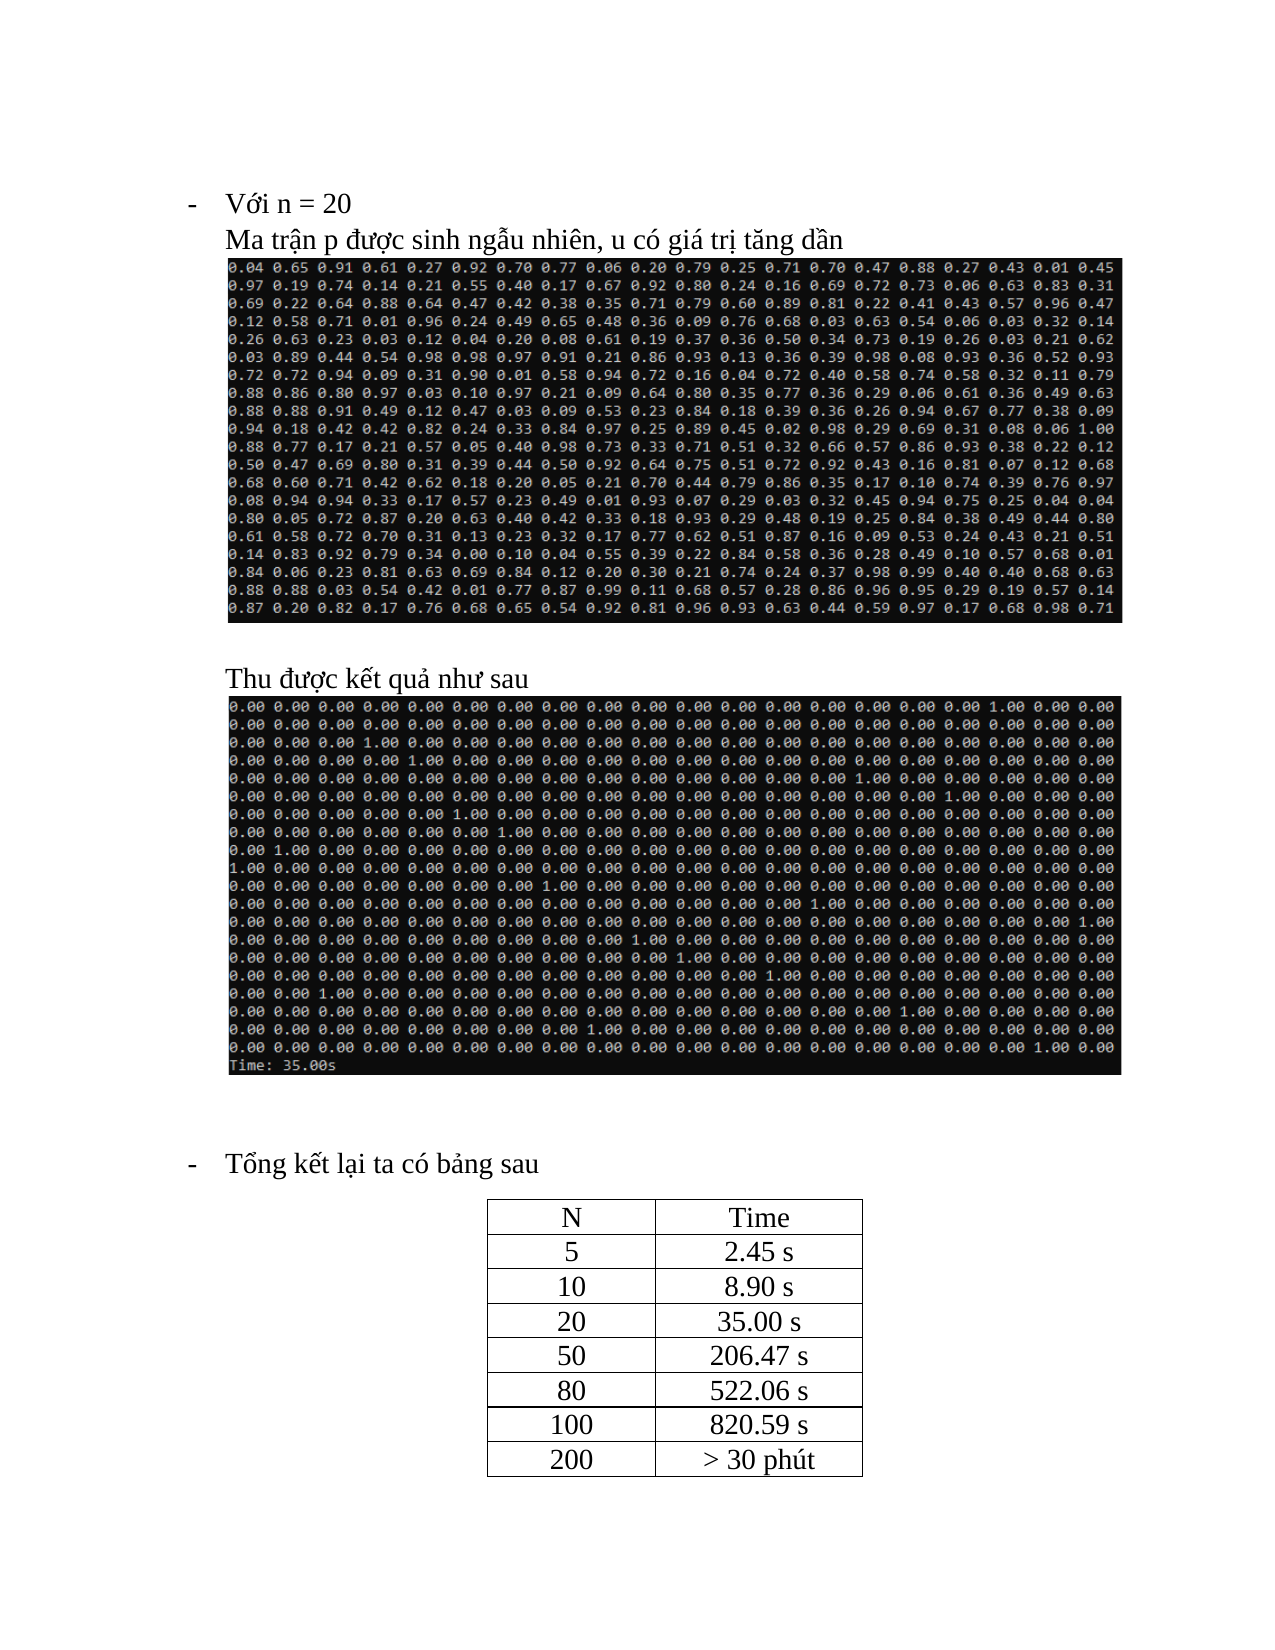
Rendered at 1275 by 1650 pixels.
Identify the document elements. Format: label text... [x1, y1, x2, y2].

table_cell 80 [488, 1373, 655, 1406]
picture [228, 696, 1122, 1075]
table_cell 5 [488, 1235, 655, 1268]
list Ma trận p được sinh ngẫu nhiên, u có giá trị tăng dần [225, 222, 1125, 256]
table_cell 2.45 s [656, 1235, 862, 1268]
list Thu được kết quả như sau [225, 661, 1125, 694]
table_header N [488, 1200, 655, 1233]
table_cell 20 [488, 1304, 655, 1337]
table_cell 10 [488, 1269, 655, 1303]
list Tổng kết lại ta có bảng sau [187, 1146, 1125, 1180]
table_cell 200 [488, 1442, 655, 1476]
table_cell 50 [488, 1338, 655, 1372]
table_cell 206.47 s [656, 1338, 862, 1372]
table_cell 820.59 s [656, 1408, 862, 1441]
table_cell 100 [488, 1408, 655, 1441]
table_header Time [656, 1200, 862, 1233]
picture [227, 258, 1123, 623]
table_cell 35.00 s [656, 1304, 862, 1337]
list Với n = 20 [187, 186, 1125, 220]
table_cell 8.90 s [656, 1269, 862, 1303]
table_cell 522.06 s [656, 1373, 862, 1406]
table_cell > 30 phút [656, 1442, 862, 1476]
